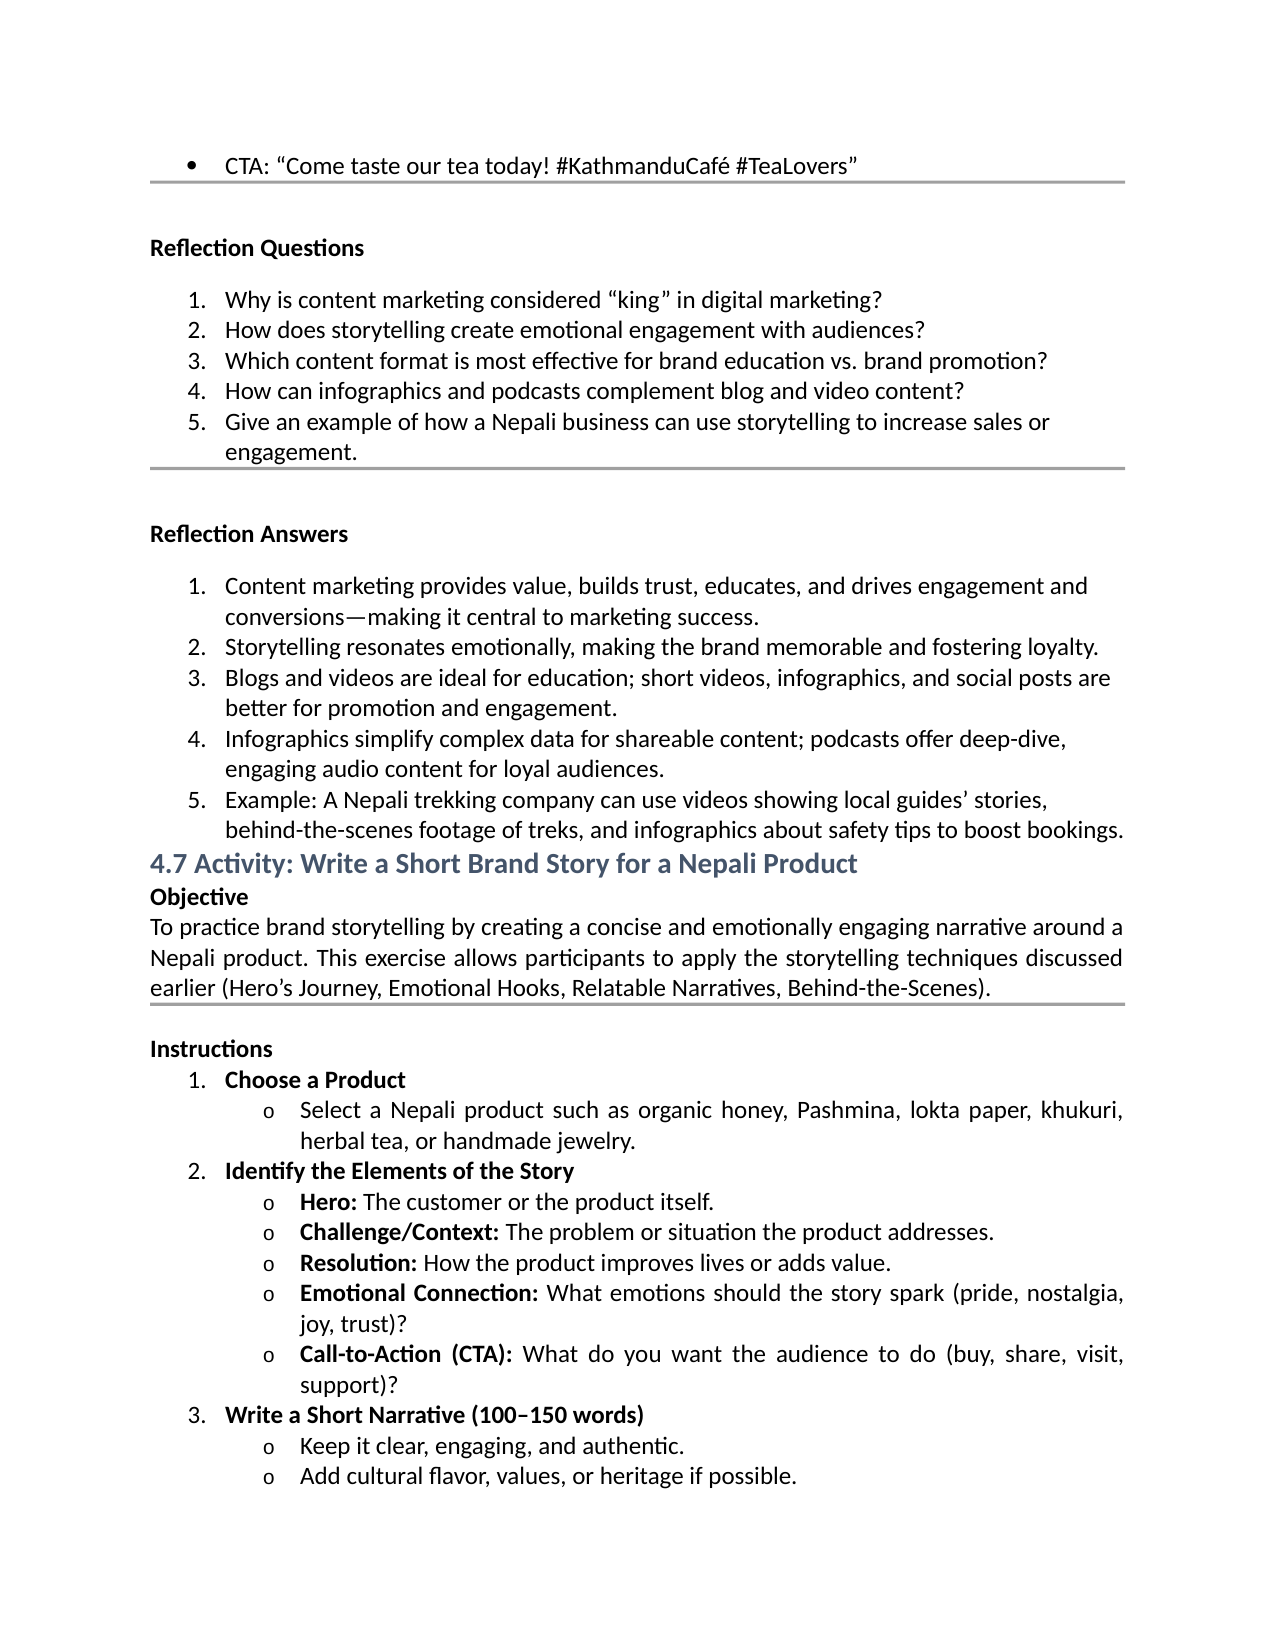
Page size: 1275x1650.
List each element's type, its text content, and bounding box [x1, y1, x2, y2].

text Objective [150, 881, 1125, 911]
list How can infographics and podcasts complement blog and video content? [187, 375, 1125, 406]
list CTA: “Come taste our tea today! #KathmanduCafé #TeaLovers” [187, 150, 1125, 180]
list Emotional Connection: What emotions should the story spark (pride, nostalgia, joy, trust)? [262, 1277, 1125, 1338]
list Identify the Elements of the Story [187, 1155, 1125, 1186]
list Challenge/Context: The problem or situation the product addresses. [262, 1216, 1125, 1247]
list Example: A Nepali trekking company can use videos showing local guides’ stories, behind-the-scenes footage of treks, and infographics about safety tips to boost bookings. [187, 784, 1125, 845]
list Resolution: How the product improves lives or adds value. [262, 1247, 1125, 1277]
text Instructions [150, 1033, 1125, 1064]
list Select a Nepali product such as organic honey, Pashmina, lokta paper, khukuri, herbal tea, or handmade jewelry. [262, 1094, 1125, 1155]
text To practice brand storytelling by creating a concise and emotionally engaging narrative around a Nepali product. This exercise allows participants to apply the storytelling techniques discussed earlier (Hero’s Journey, Emotional Hooks, Relatable Narratives, Behind-the-Scenes). [150, 911, 1125, 1002]
text Reflection Answers [150, 519, 1125, 549]
list Storytelling resonates emotionally, making the brand memorable and fostering loyalty. [187, 631, 1125, 662]
list Add cultural flavor, values, or heritage if possible. [262, 1461, 1125, 1491]
list Infographics simplify complex data for shareable content; podcasts offer deep-dive, engaging audio content for loyal audiences. [187, 723, 1125, 784]
list Which content format is most effective for brand education vs. brand promotion? [187, 345, 1125, 375]
list Hero: The customer or the product itself. [262, 1186, 1125, 1216]
list Give an example of how a Nepali business can use storytelling to increase sales or engagement. [187, 406, 1125, 466]
list Choose a Product [187, 1064, 1125, 1094]
text Reflection Questions [150, 232, 1125, 263]
list Content marketing provides value, builds trust, educates, and drives engagement and conversions—making it central to marketing success. [187, 570, 1125, 631]
list Why is content marketing considered “king” in digital marketing? [187, 284, 1125, 314]
list How does storytelling create emotional engagement with audiences? [187, 314, 1125, 345]
list Keep it clear, engaging, and authentic. [262, 1430, 1125, 1461]
list Blogs and videos are ideal for education; short videos, infographics, and social posts are better for promotion and engagement. [187, 662, 1125, 723]
text 4.7 Activity: Write a Short Brand Story for a Nepali Product [150, 845, 1125, 881]
list Call-to-Action (CTA): What do you want the audience to do (buy, share, visit, support)? [262, 1338, 1125, 1399]
list Write a Short Narrative (100–150 words) [187, 1399, 1125, 1430]
